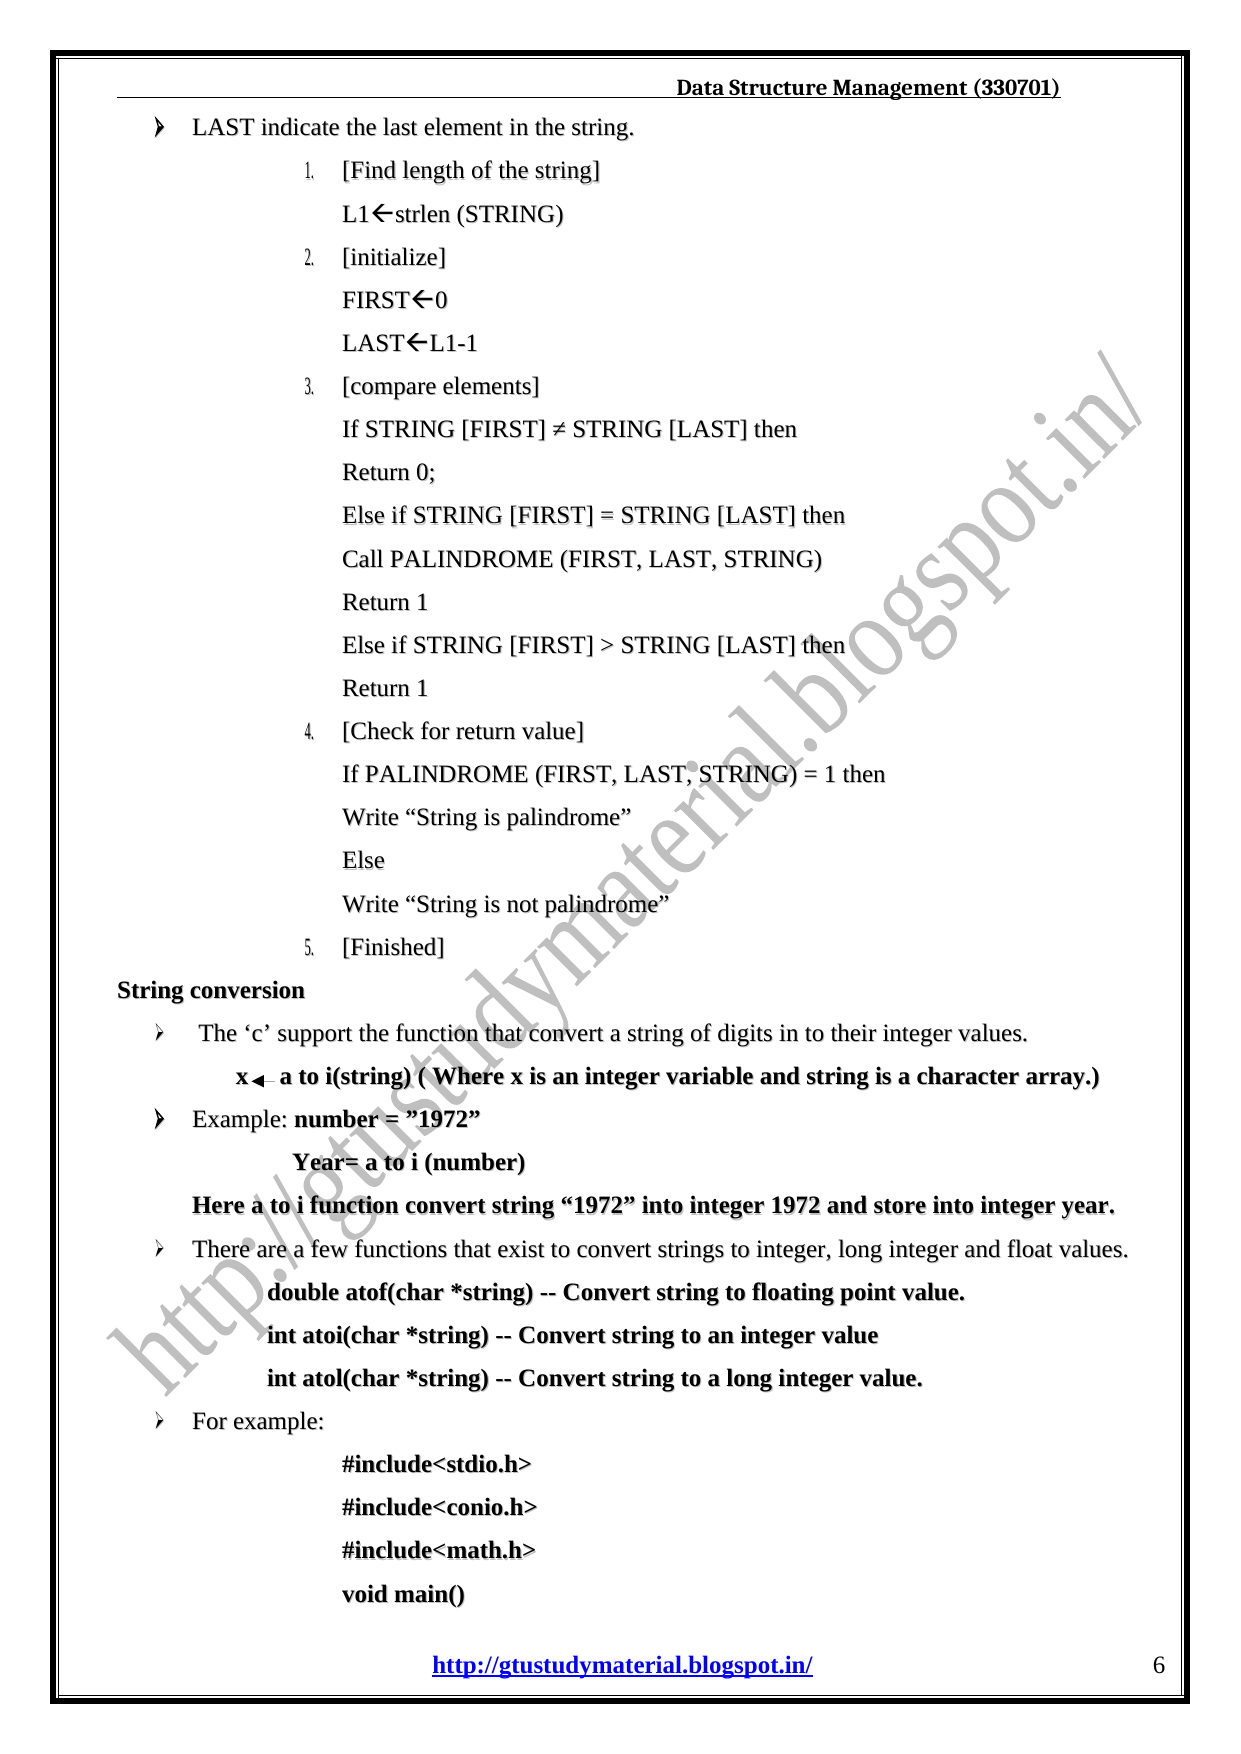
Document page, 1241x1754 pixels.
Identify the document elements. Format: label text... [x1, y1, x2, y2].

text void main() [267, 1579, 1165, 1607]
list For example: [154, 1406, 1165, 1435]
text Return 1 [342, 587, 1165, 616]
text double atof(char *string) -- Convert string to floating point value. int atoi(char *string) -- Convert string to an integer value int atol(char *string) -- Convert string to a long integer value. [267, 1277, 1165, 1392]
text If PALINDROME (FIRST, LAST, STRING) = 1 then [304, 759, 1165, 788]
text Else [342, 846, 1165, 874]
list There are a few functions that exist to convert strings to integer, long integer and float values. [154, 1234, 1165, 1262]
list [initialize] [304, 242, 1165, 271]
text Here a to i function convert string “1972” into integer 1972 and store into integer year. [192, 1191, 1165, 1219]
list Example: number = ”1972” [154, 1104, 1165, 1133]
text #include<conio.h> [267, 1492, 1165, 1521]
text #include<math.h> [267, 1536, 1165, 1564]
text Return 0; [342, 457, 1165, 486]
list [Check for return value] [304, 716, 1165, 745]
text FIRST0 [342, 285, 1165, 314]
text Call PALINDROME (FIRST, LAST, STRING) [342, 544, 1165, 572]
text #include<stdio.h> [267, 1449, 1165, 1478]
list LAST indicate the last element in the string. [154, 112, 1165, 141]
list [Find length of the string] [304, 156, 1165, 184]
text Write “String is not palindrome” [342, 889, 1165, 917]
text String conversion [117, 975, 1165, 1004]
text Else if STRING [FIRST] = STRING [LAST] then [342, 501, 1165, 529]
text x a to i(string) ( Where x is an integer variable and string is a character array.) [117, 1061, 1165, 1090]
list [Finished] [304, 932, 1165, 961]
text If STRING [FIRST] ≠ STRING [LAST] then [342, 414, 1165, 443]
list [compare elements] [304, 371, 1165, 400]
text Write “String is palindrome” [342, 802, 1165, 831]
text Return 1 [342, 673, 1165, 702]
text Year= a to i (number) [192, 1147, 1165, 1176]
text L1strlen (STRING) [342, 199, 1165, 227]
list The ‘c’ support the function that convert a string of digits in to their integer values. [154, 1018, 1165, 1047]
text LASTL1-1 [342, 328, 1165, 357]
text Else if STRING [FIRST] > STRING [LAST] then [342, 630, 1165, 659]
